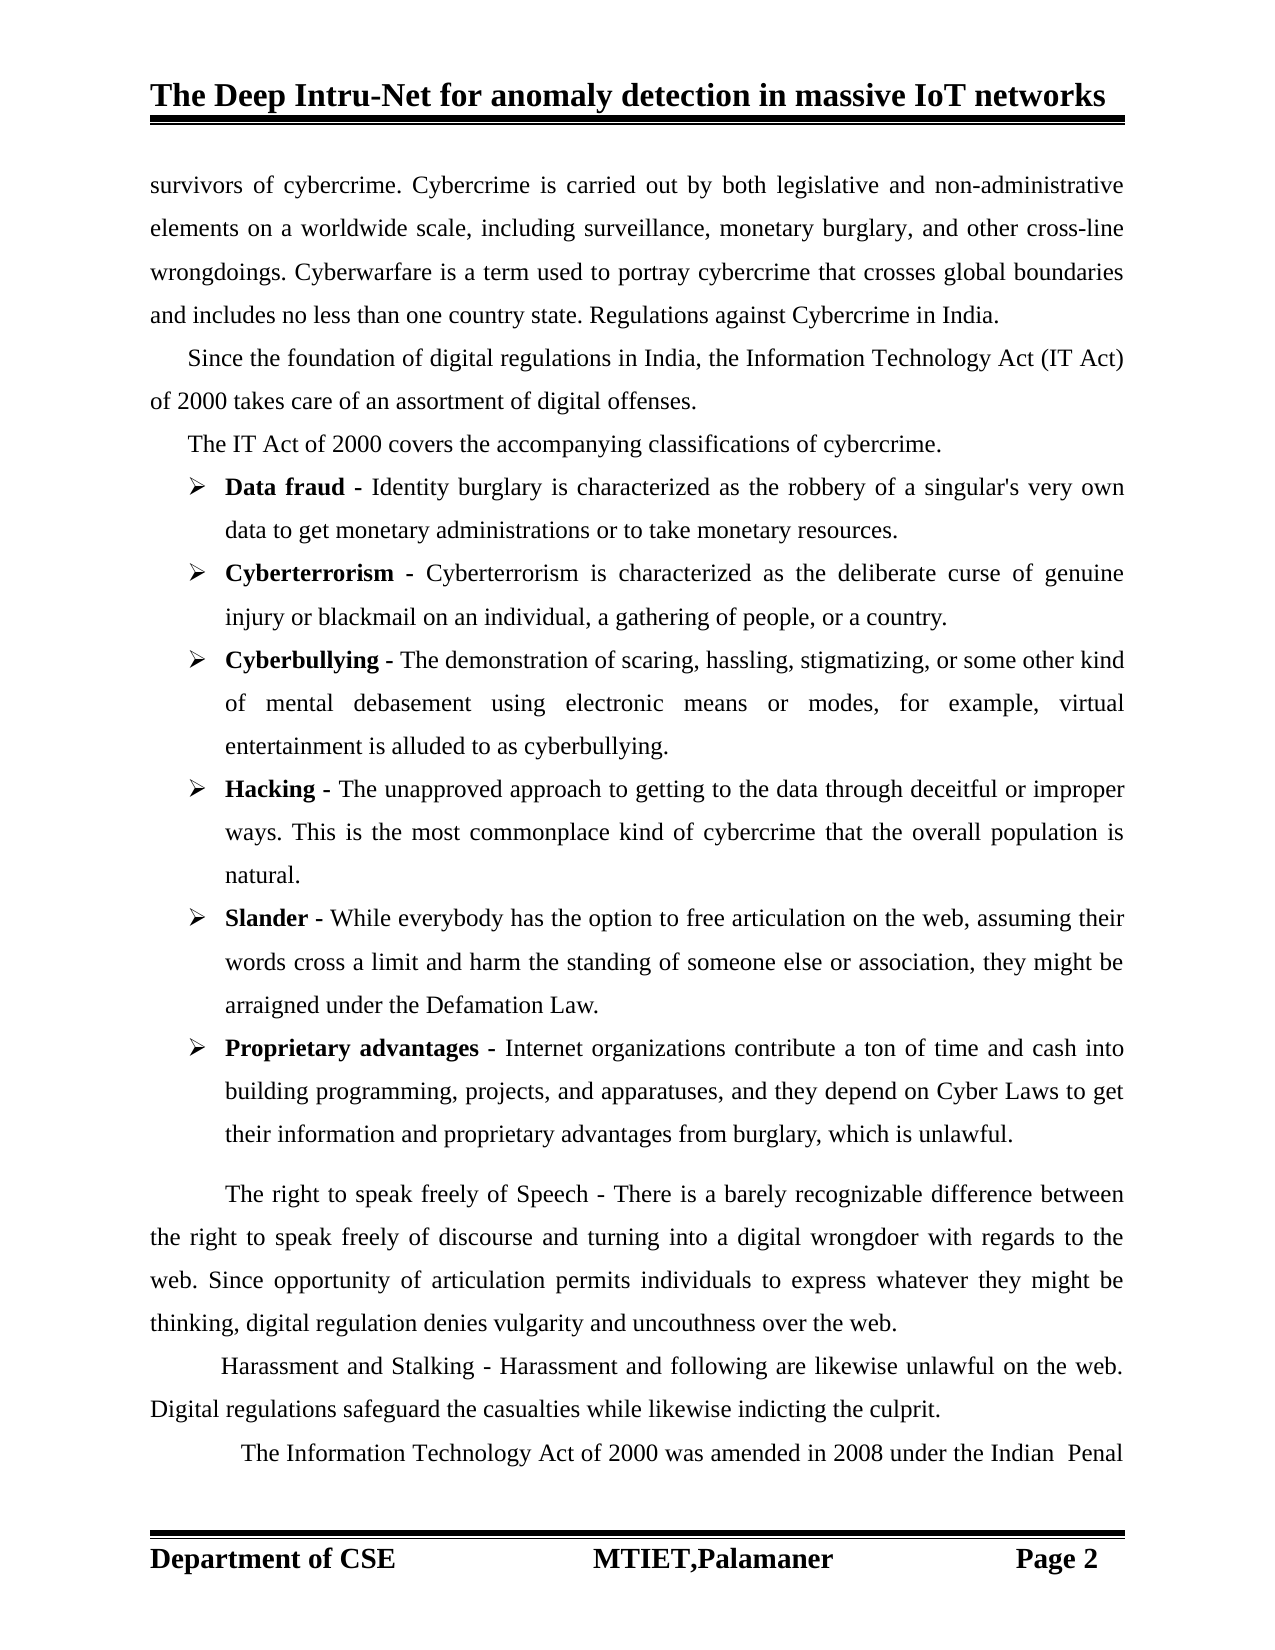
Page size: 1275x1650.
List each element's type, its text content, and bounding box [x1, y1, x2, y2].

text Since the foundation of digital regulations in India, the Information Technology Act (IT Act) of 2000 takes care of an assortment of digital offenses. [150, 343, 1125, 415]
text The IT Act of 2000 covers the accompanying classifications of cybercrime. [150, 429, 1125, 458]
list Slander - While everybody has the option to free articulation on the web, assuming their words cross a limit and harm the standing of someone else or association, they might be arraigned under the Defamation Law. [187, 903, 1125, 1018]
list Proprietary advantages - Internet organizations contribute a ton of time and cash into building programming, projects, and apparatuses, and they depend on Cyber Laws to get their information and proprietary advantages from burglary, which is unlawful. [187, 1033, 1125, 1148]
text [150, 1438, 1125, 1466]
list Data fraud - Identity burglary is characterized as the robbery of a singular's very own data to get monetary administrations or to take monetary resources. [187, 472, 1125, 544]
list Cyberbullying - The demonstration of scaring, hassling, stigmatizing, or some other kind of mental debasement using electronic means or modes, for example, virtual entertainment is alluded to as cyberbullying. [187, 645, 1125, 760]
text The right to speak freely of Speech - There is a barely recognizable difference between the right to speak freely of discourse and turning into a digital wrongdoer with regards to the web. Since opportunity of articulation permits individuals to express whatever they might be thinking, digital regulation denies vulgarity and uncouthness over the web. [150, 1179, 1125, 1337]
list Cyberterrorism - Cyberterrorism is characterized as the deliberate curse of genuine injury or blackmail on an individual, a gathering of people, or a country. [187, 558, 1125, 630]
text Harassment and Stalking - Harassment and following are likewise unlawful on the web. Digital regulations safeguard the casualties while likewise indicting the culprit. [150, 1351, 1125, 1423]
list Hacking - The unapproved approach to getting to the data through deceitful or improper ways. This is the most commonplace kind of cybercrime that the overall population is natural. [187, 774, 1125, 889]
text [150, 170, 1125, 328]
